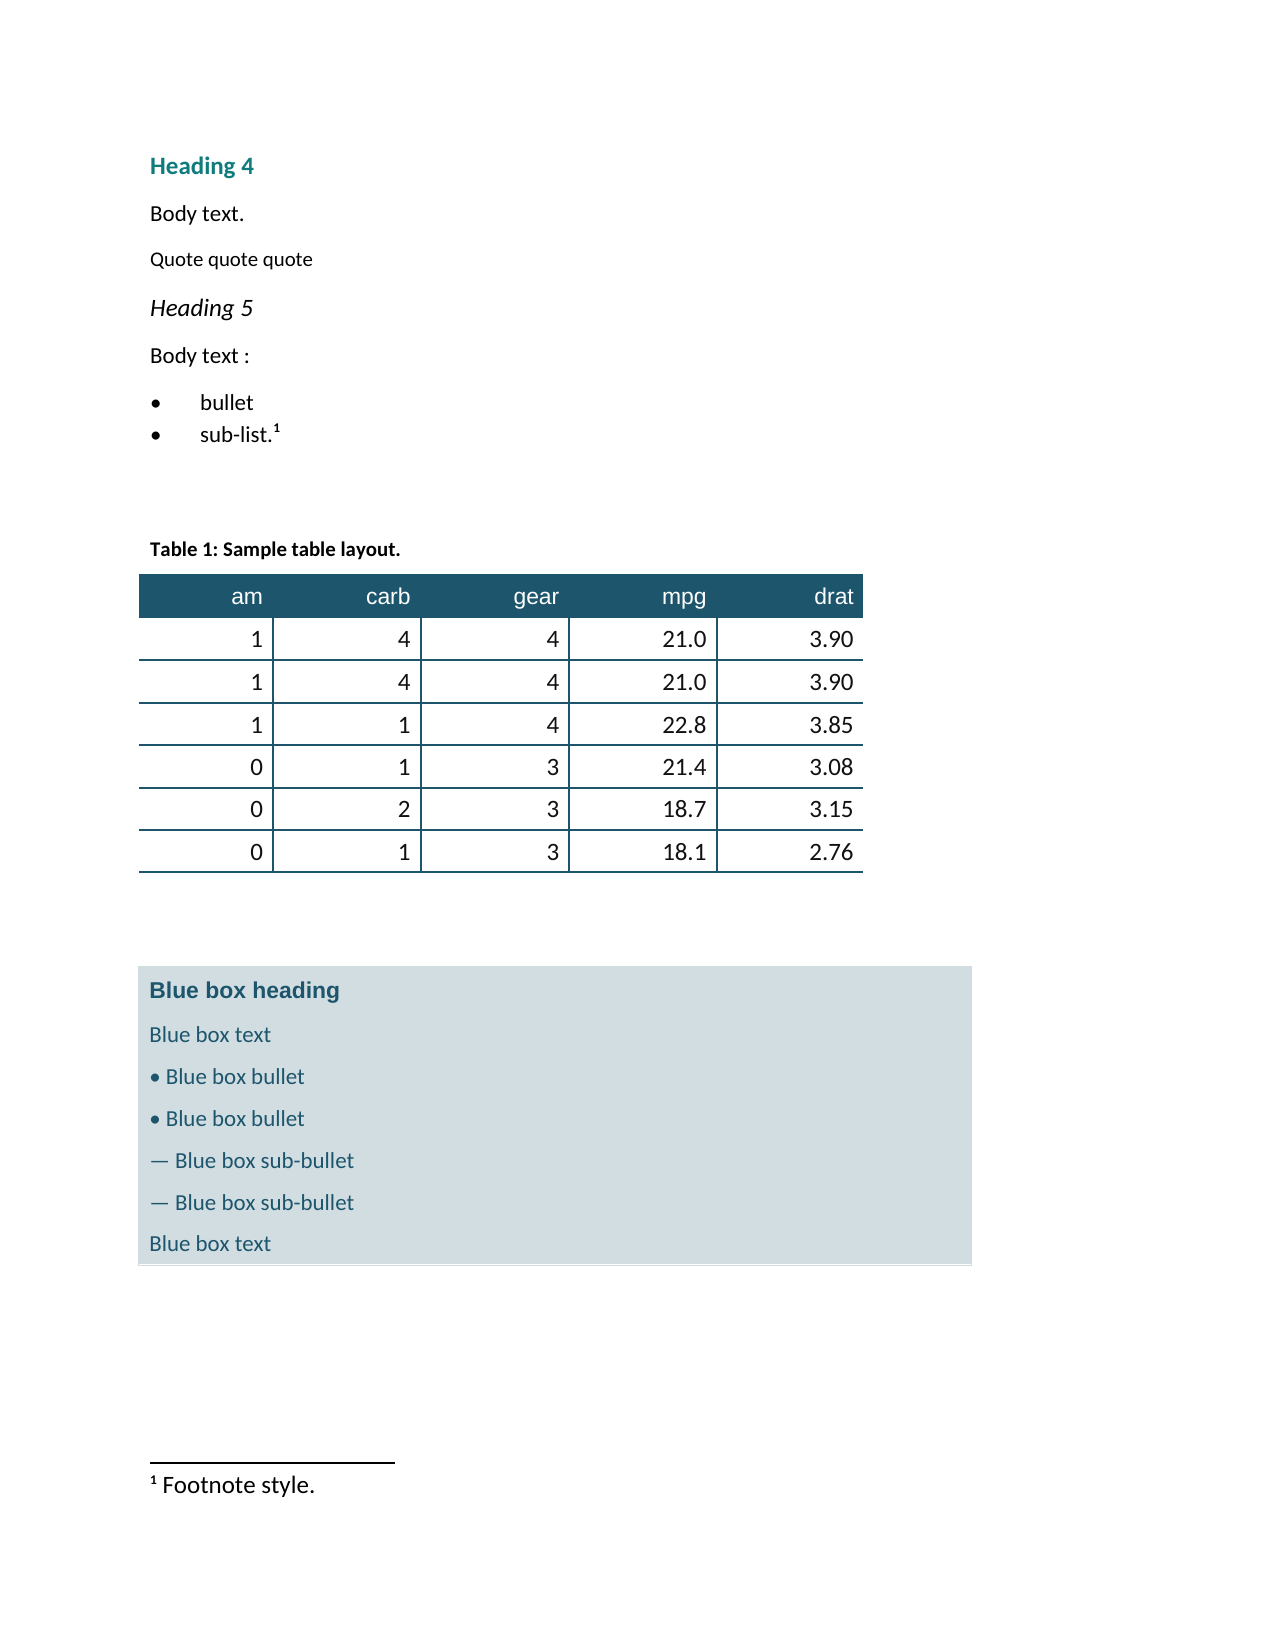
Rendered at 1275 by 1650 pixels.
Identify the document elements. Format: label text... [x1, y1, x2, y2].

table_cell 4 [274, 618, 420, 659]
table_cell — Blue box sub-bullet [139, 1139, 971, 1181]
table_header carb [274, 575, 420, 617]
list sub-list. [150, 420, 1125, 532]
table_header Blue box heading [139, 967, 971, 1013]
table_cell 4 [274, 661, 420, 702]
table_header drat [718, 575, 863, 617]
table_cell 3.15 [718, 789, 863, 829]
table_cell 2.76 [718, 831, 863, 871]
table_cell 22.8 [570, 704, 716, 744]
table_cell 1 [274, 831, 420, 871]
text Body text : [150, 342, 1125, 369]
table_cell 21.0 [570, 618, 716, 659]
table_cell 18.1 [570, 831, 716, 871]
text Table 1: Sample table layout. [150, 536, 1125, 561]
text Quote quote quote [150, 246, 1125, 271]
table_cell 4 [422, 661, 568, 702]
table_header mpg [570, 575, 716, 617]
table_cell 4 [422, 618, 568, 659]
table_cell 2 [274, 789, 420, 829]
table_cell 3 [422, 831, 568, 871]
table_cell Blue box text [139, 1223, 971, 1264]
table_cell 1 [139, 704, 272, 744]
subtitle Heading 4 [150, 150, 1125, 181]
table_cell 1 [274, 704, 420, 744]
table_cell • Blue box bullet [139, 1097, 971, 1139]
table_cell 21.0 [570, 661, 716, 702]
text Body text. [150, 199, 1125, 227]
table_cell 0 [139, 789, 272, 829]
subtitle Heading 5 [150, 292, 1125, 323]
table_cell — Blue box sub-bullet [139, 1181, 971, 1223]
table_cell 3.85 [718, 704, 863, 744]
table_cell Blue box text [139, 1014, 971, 1055]
table_cell 3.90 [718, 661, 863, 702]
table_cell • Blue box bullet [139, 1055, 971, 1097]
table_header gear [422, 575, 568, 617]
table_cell 18.7 [570, 789, 716, 829]
table_cell 3 [422, 789, 568, 829]
table_cell 3.08 [718, 746, 863, 787]
list bullet [150, 388, 1125, 416]
table_cell 0 [139, 831, 272, 871]
table_cell 3.90 [718, 618, 863, 659]
table_header am [139, 575, 272, 617]
table_cell 4 [422, 704, 568, 744]
table_cell 0 [139, 746, 272, 787]
table_cell 1 [139, 618, 272, 659]
table_cell 1 [139, 661, 272, 702]
table_cell 3 [422, 746, 568, 787]
table_cell 1 [274, 746, 420, 787]
table_cell 21.4 [570, 746, 716, 787]
